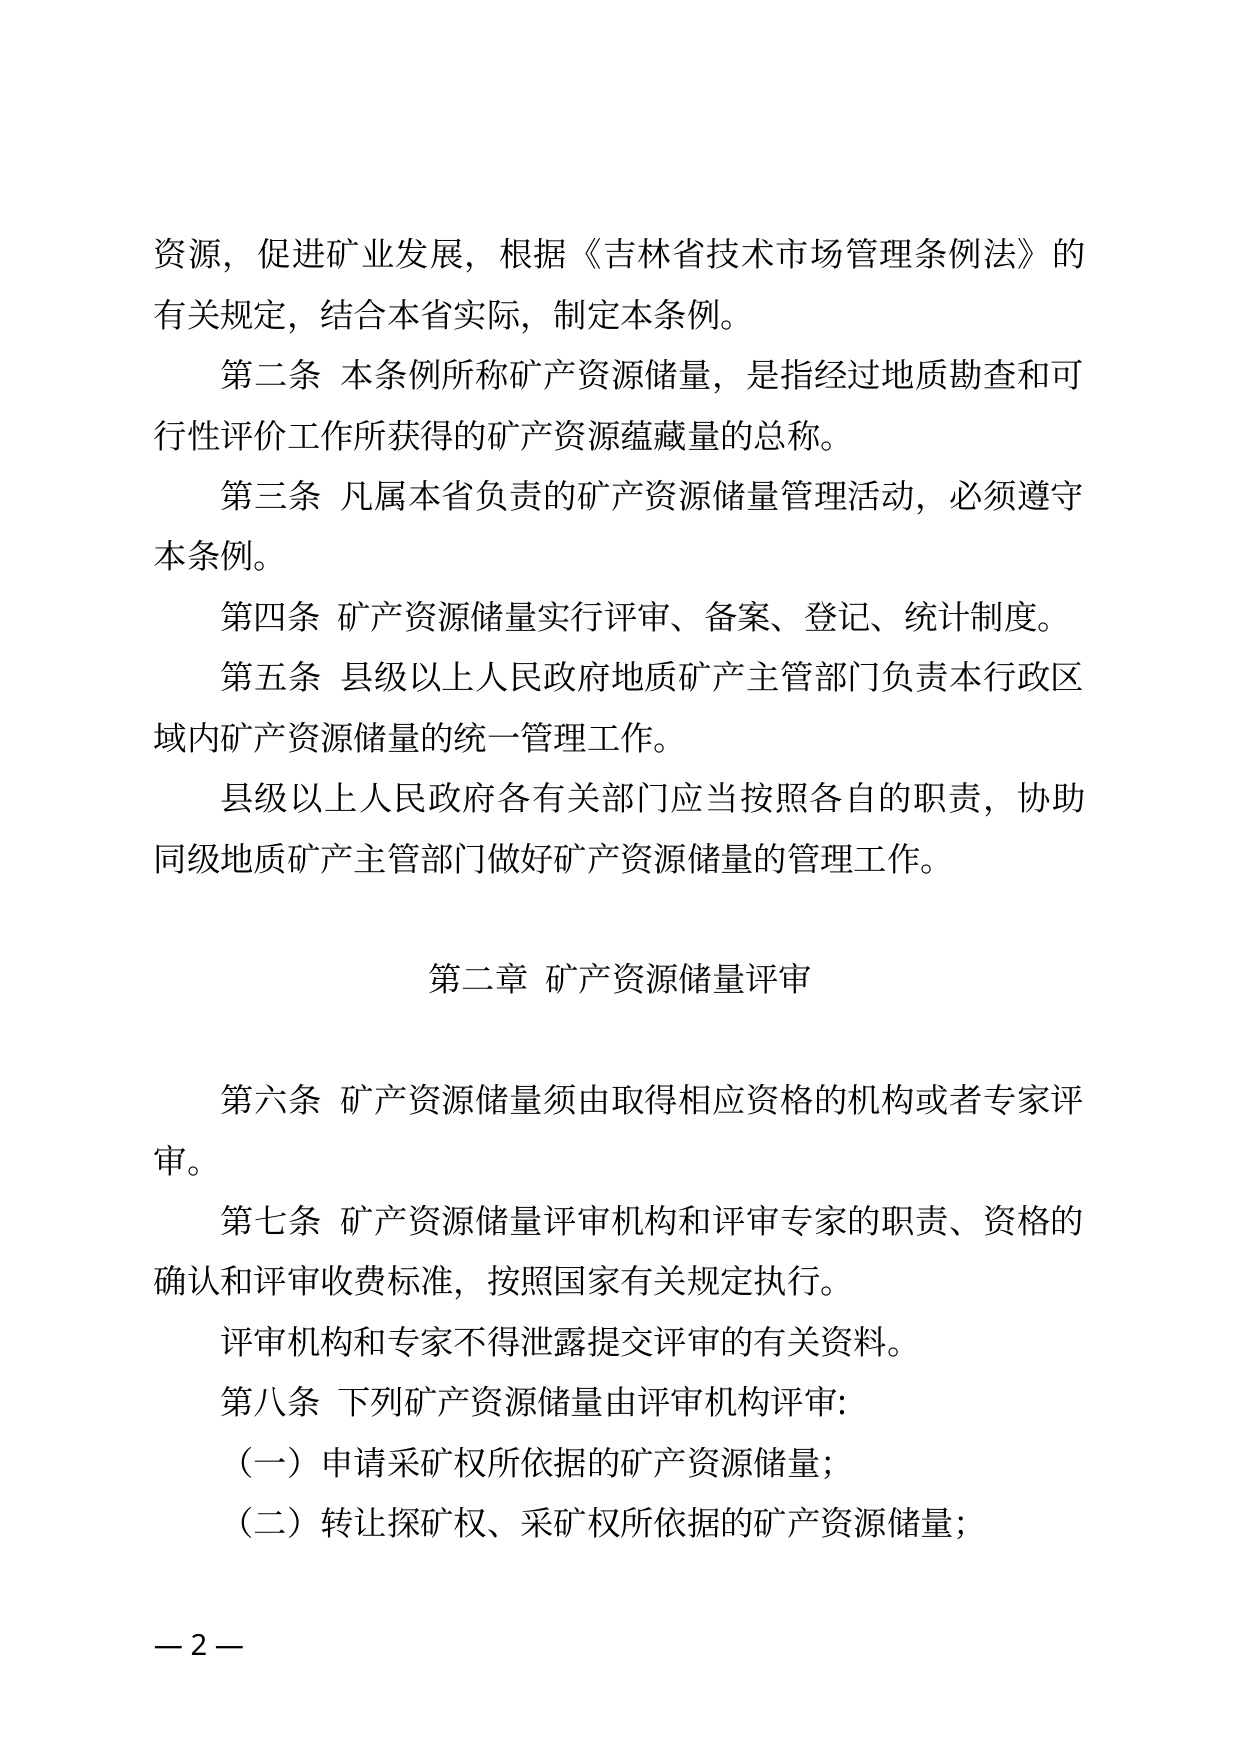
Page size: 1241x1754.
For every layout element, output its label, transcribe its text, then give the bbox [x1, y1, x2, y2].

text （一）申请采矿权所依据的矿产资源储量； [153, 1427, 1087, 1487]
text 第二章 矿产资源储量评审 [153, 943, 1087, 1004]
text 第四条 矿产资源储量实行评审、备案、登记、统计制度。 [153, 581, 1087, 641]
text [153, 218, 1087, 339]
text 第六条 矿产资源储量须由取得相应资格的机构或者专家评审。 [153, 1064, 1087, 1185]
text （二）转让探矿权、采矿权所依据的矿产资源储量； [153, 1487, 1087, 1548]
text 评审机构和专家不得泄露提交评审的有关资料。 [153, 1306, 1087, 1366]
text 第七条 矿产资源储量评审机构和评审专家的职责、资格的确认和评审收费标准，按照国家有关规定执行。 [153, 1185, 1087, 1306]
text 县级以上人民政府各有关部门应当按照各自的职责，协助同级地质矿产主管部门做好矿产资源储量的管理工作。 [153, 762, 1087, 883]
text 第二条 本条例所称矿产资源储量，是指经过地质勘查和可行性评价工作所获得的矿产资源蕴藏量的总称。 [153, 339, 1087, 460]
text 第三条 凡属本省负责的矿产资源储量管理活动，必须遵守本条例。 [153, 460, 1087, 581]
text 第八条 下列矿产资源储量由评审机构评审: [153, 1366, 1087, 1427]
text 第五条 县级以上人民政府地质矿产主管部门负责本行政区域内矿产资源储量的统一管理工作。 [153, 641, 1087, 762]
